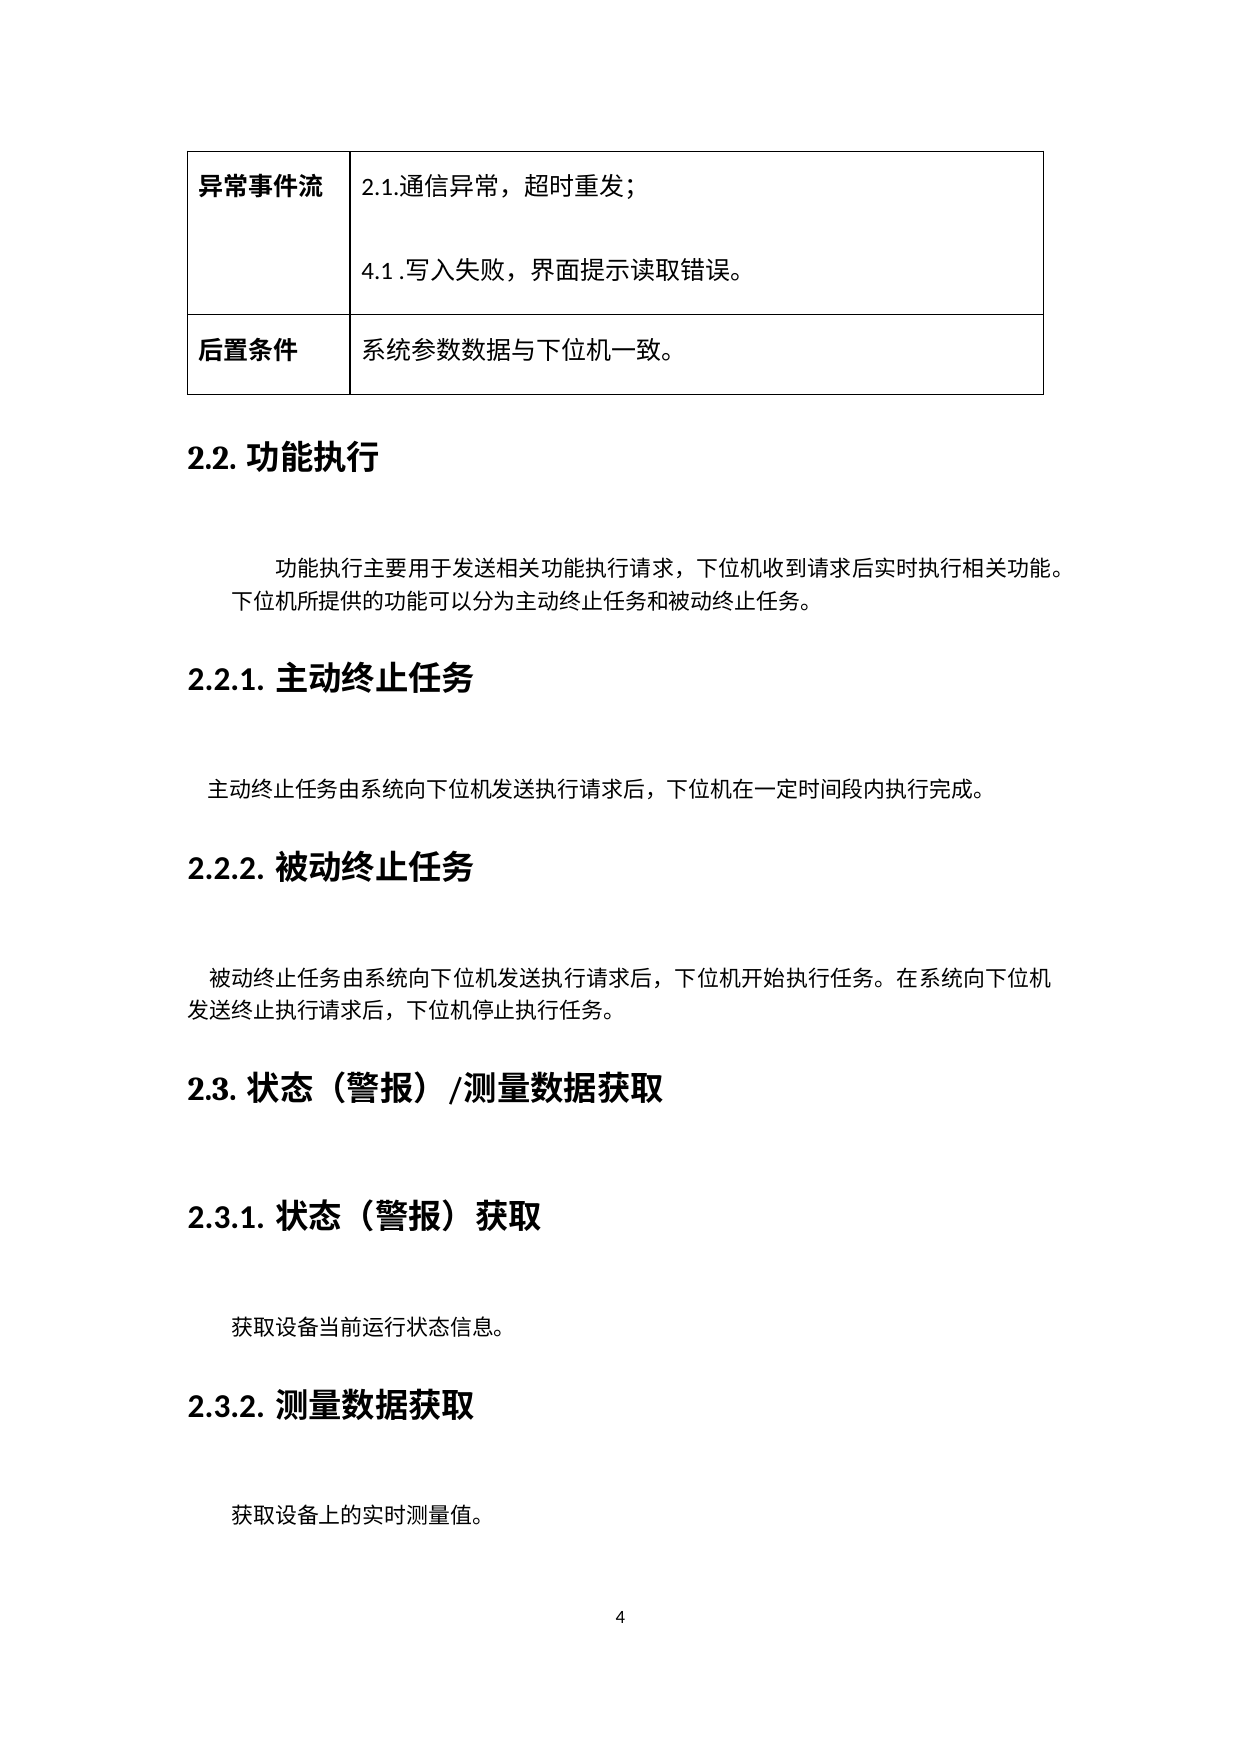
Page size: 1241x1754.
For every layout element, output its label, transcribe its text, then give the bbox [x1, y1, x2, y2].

table_cell 2.1.通信异常，超时重发； 4.1 .写入失败，界面提示读取错误。 [351, 152, 1043, 314]
table_cell 异常事件流 [188, 152, 349, 314]
text 功能执行主要用于发送相关功能执行请求，下位机收到请求后实时执行相关功能。下位机所提供的功能可以分为主动终止任务和被动终止任务。 [231, 550, 1053, 616]
text 主动终止任务由系统向下位机发送执行请求后，下位机在一定时间段内执行完成。 [187, 772, 1053, 804]
text 获取设备当前运行状态信息。 [231, 1309, 1053, 1342]
subtitle 主动终止任务 [187, 643, 1053, 709]
text 获取设备上的实时测量值。 [231, 1498, 1053, 1531]
text 被动终止任务由系统向下位机发送执行请求后，下位机开始执行任务。在系统向下位机发送终止执行请求后，下位机停止执行任务。 [187, 960, 1053, 1026]
subtitle 功能执行 [187, 422, 1053, 488]
subtitle 被动终止任务 [187, 832, 1053, 898]
table_cell 后置条件 [188, 315, 349, 394]
table_cell 系统参数数据与下位机一致。 [351, 315, 1043, 394]
subtitle 状态（警报）/测量数据获取 [187, 1053, 1053, 1119]
subtitle 测量数据获取 [187, 1369, 1053, 1436]
subtitle 状态（警报）获取 [187, 1181, 1053, 1247]
